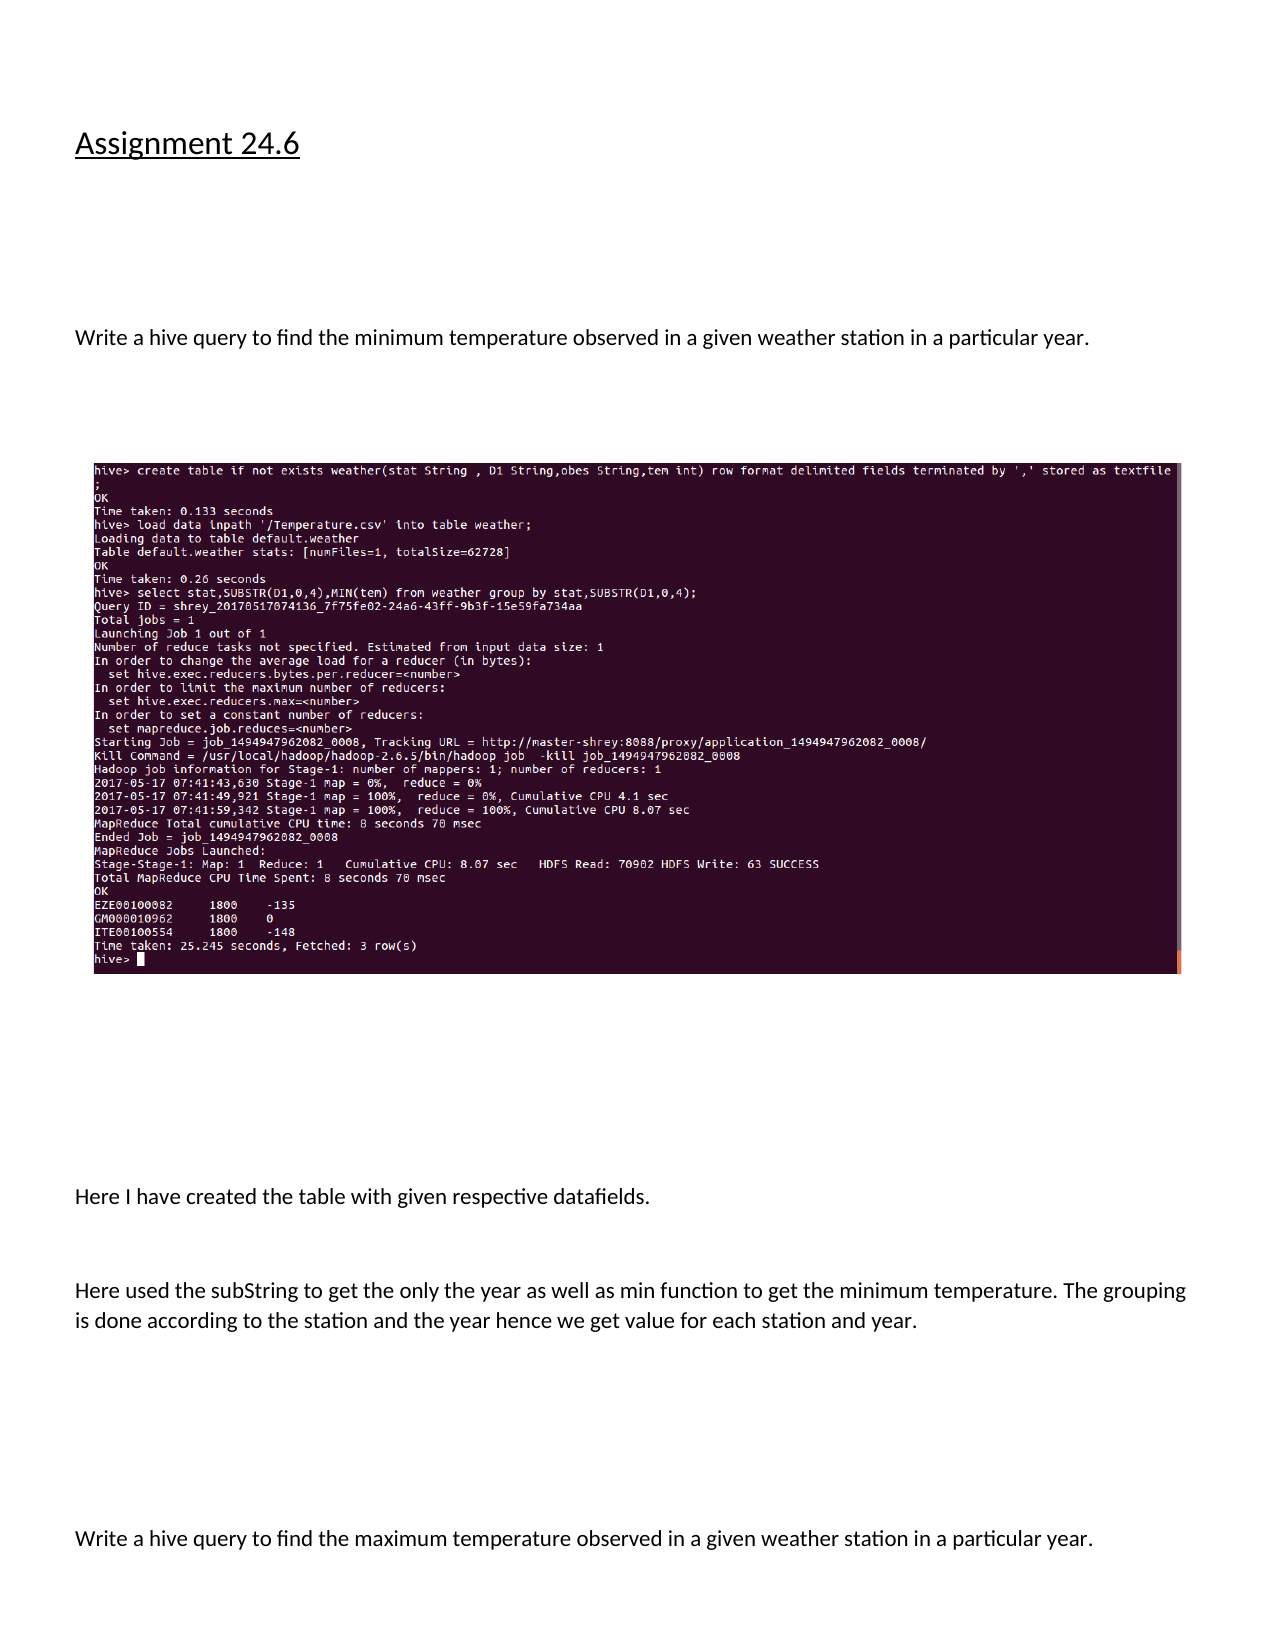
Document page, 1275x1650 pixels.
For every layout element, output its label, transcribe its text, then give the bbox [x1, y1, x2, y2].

text Here used the subString to get the only the year as well as min function to get the minimum temperature. The grouping is done according to the station and the year hence we get value for each station and year. [75, 1276, 1200, 1364]
text Write a hive query to find the minimum temperature observed in a given weather station in a particular year. [75, 323, 1200, 351]
picture [93, 463, 1182, 974]
text Here I have created the table with given respective datafields. [75, 1182, 1200, 1210]
text Assignment 24.6 [75, 122, 1200, 163]
text Write a hive query to find the maximum temperature observed in a given weather station in a particular year. [75, 1524, 1200, 1552]
